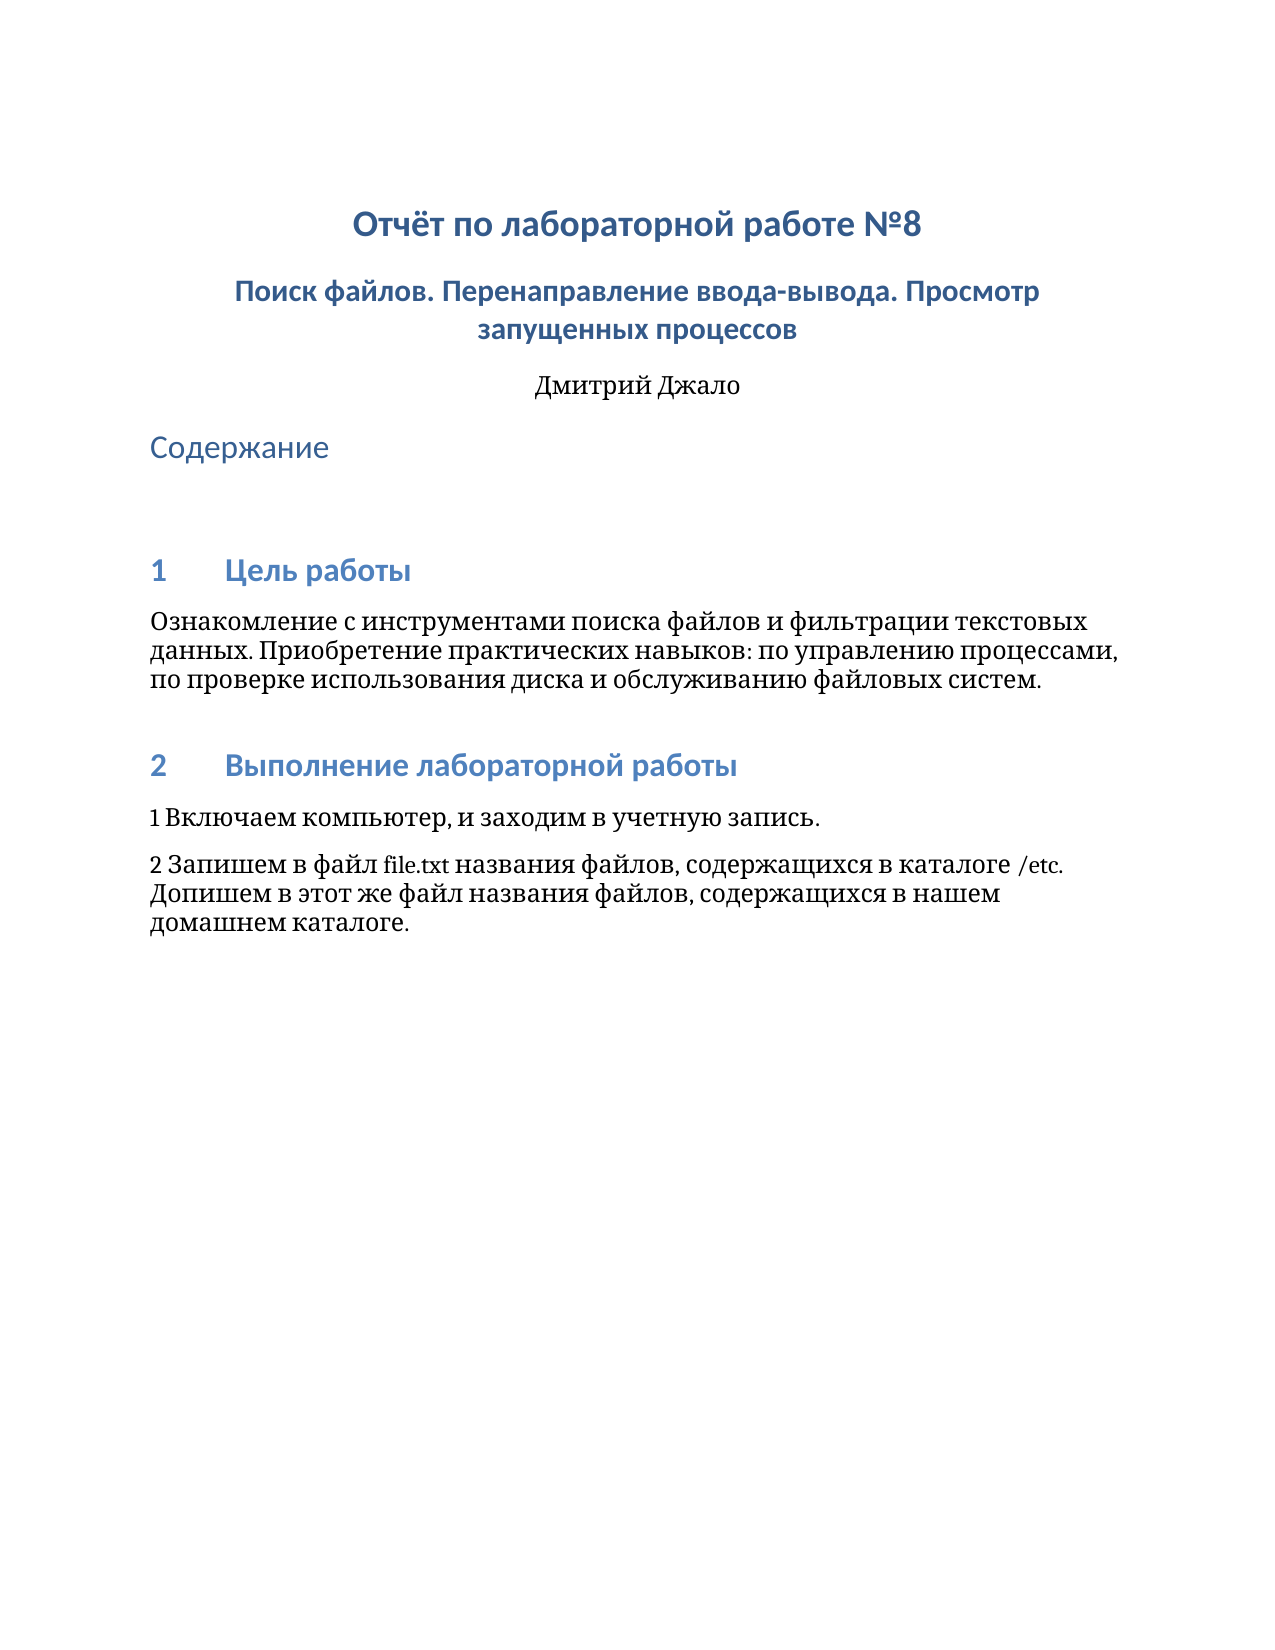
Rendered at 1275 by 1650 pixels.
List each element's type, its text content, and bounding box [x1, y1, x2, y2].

title Отчёт по лабораторной работе №8 [150, 200, 1125, 246]
subtitle 2 Выполнение лабораторной работы [150, 744, 1125, 785]
text Дмитрий Джало [150, 372, 1125, 401]
subtitle Поиск файлов. Перенаправление ввода-вывода. Просмотр запущенных процессов [150, 271, 1125, 347]
subtitle 1 Цель работы [150, 548, 1125, 589]
text 1 Включаем компьютер, и заходим в учетную запись. [150, 804, 1125, 832]
text 2 Запишем в файл file.txt названия файлов, содержащихся в каталоге /etc. Допишем в этот же файл названия файлов, содержащихся в нашем домашнем каталоге. [150, 851, 1125, 937]
text Ознакомление с инструментами поиска файлов и фильтрации текстовых данных. Приобретение практических навыков: по управлению процессами, по проверке использования диска и обслуживанию файловых систем. [150, 608, 1125, 694]
